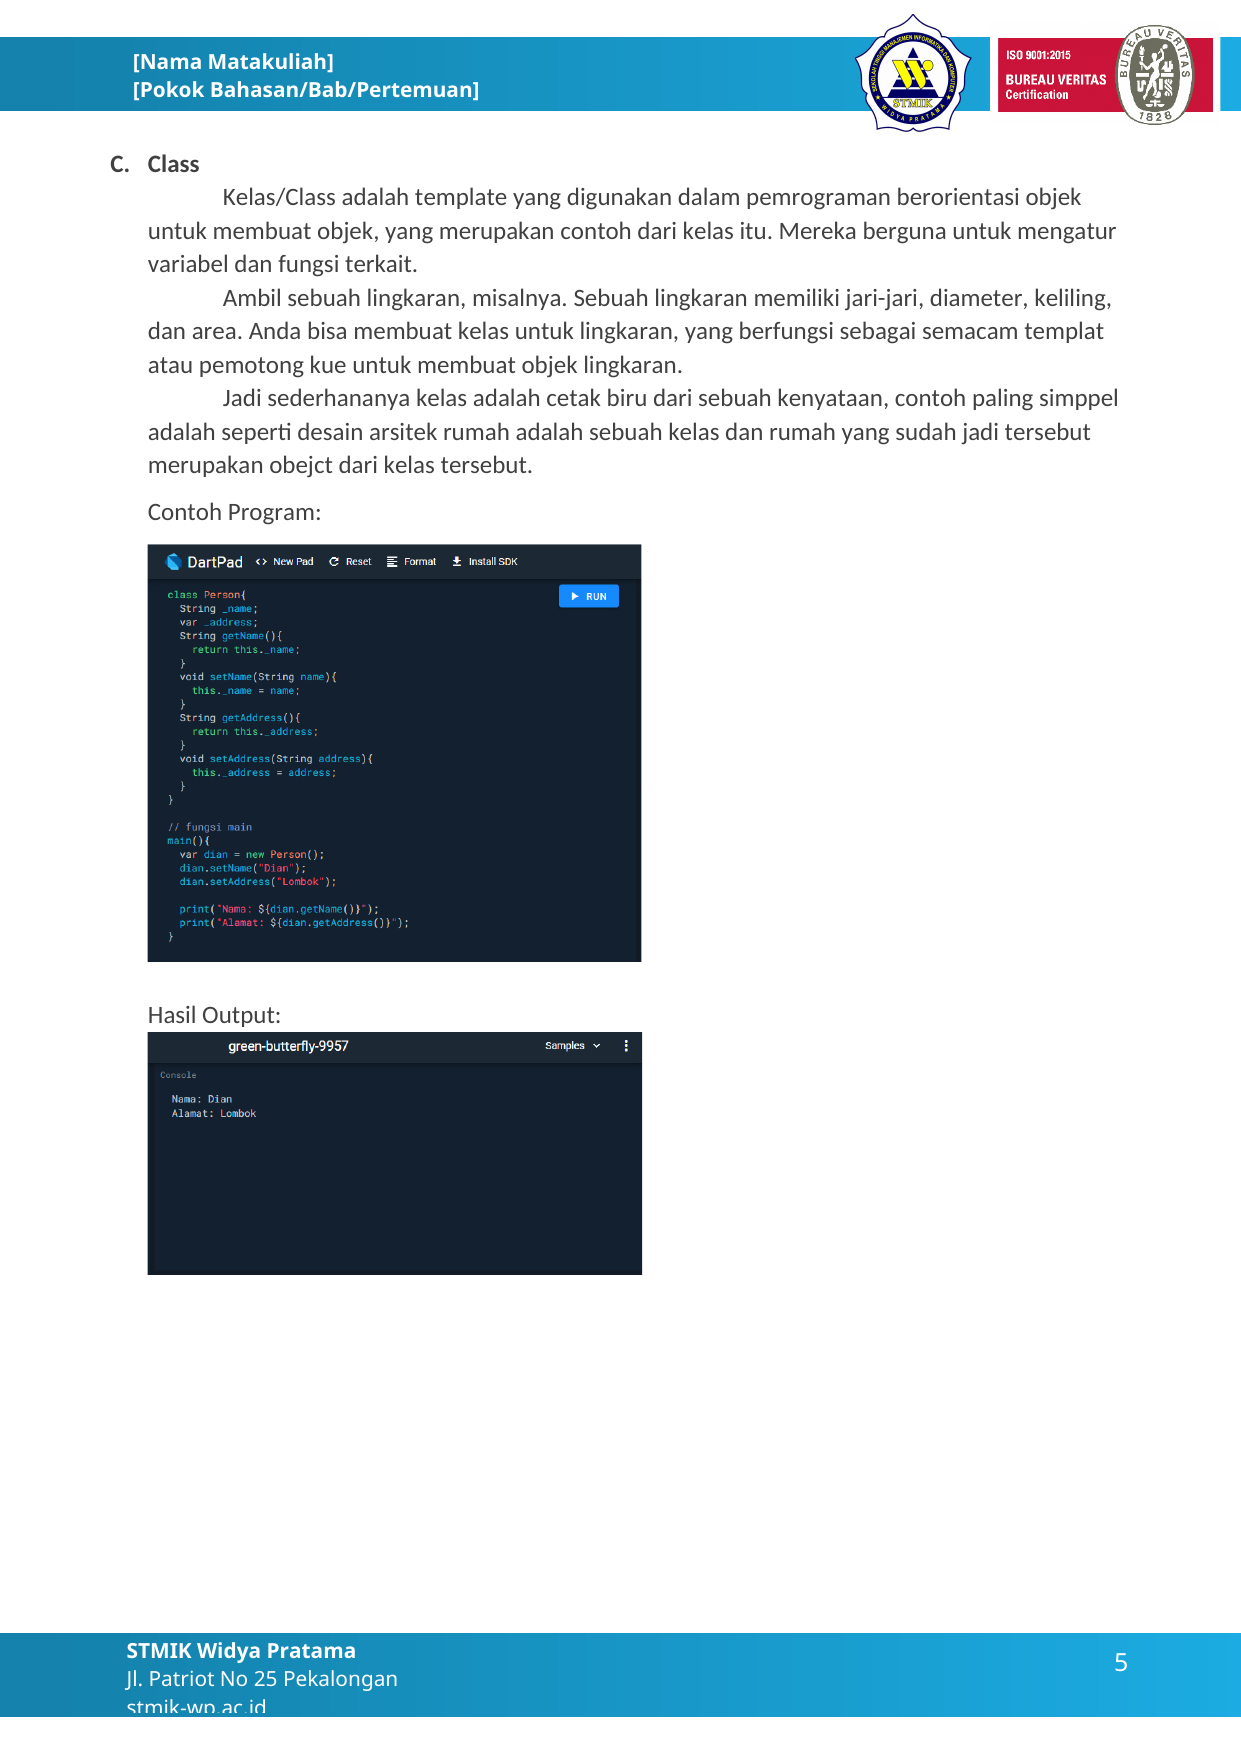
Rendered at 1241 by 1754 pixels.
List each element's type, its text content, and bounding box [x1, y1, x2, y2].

picture [990, 22, 1221, 126]
text Contoh Program: [148, 496, 1128, 526]
picture [147, 1032, 643, 1275]
list Ambil sebuah lingkaran, misalnya. Sebuah lingkaran memiliki jari-jari, diameter, keliling, dan area. Anda bisa membuat kelas untuk lingkaran, yang berfungsi sebagai semacam templat atau pemotong kue untuk membuat objek lingkaran. [148, 282, 1128, 379]
picture [147, 541, 642, 962]
picture [854, 14, 972, 132]
list Jadi sederhananya kelas adalah cetak biru dari sebuah kenyataan, contoh paling simppel adalah seperti desain arsitek rumah adalah sebuah kelas dan rumah yang sudah jadi tersebut merupakan obejct dari kelas tersebut. [148, 382, 1128, 480]
list Hasil Output: [148, 999, 1128, 1029]
list Kelas/Class adalah template yang digunakan dalam pemrograman berorientasi objek untuk membuat objek, yang merupakan contoh dari kelas itu. Mereka berguna untuk mengatur variabel dan fungsi terkait. [148, 181, 1128, 279]
list Class [110, 148, 1128, 178]
